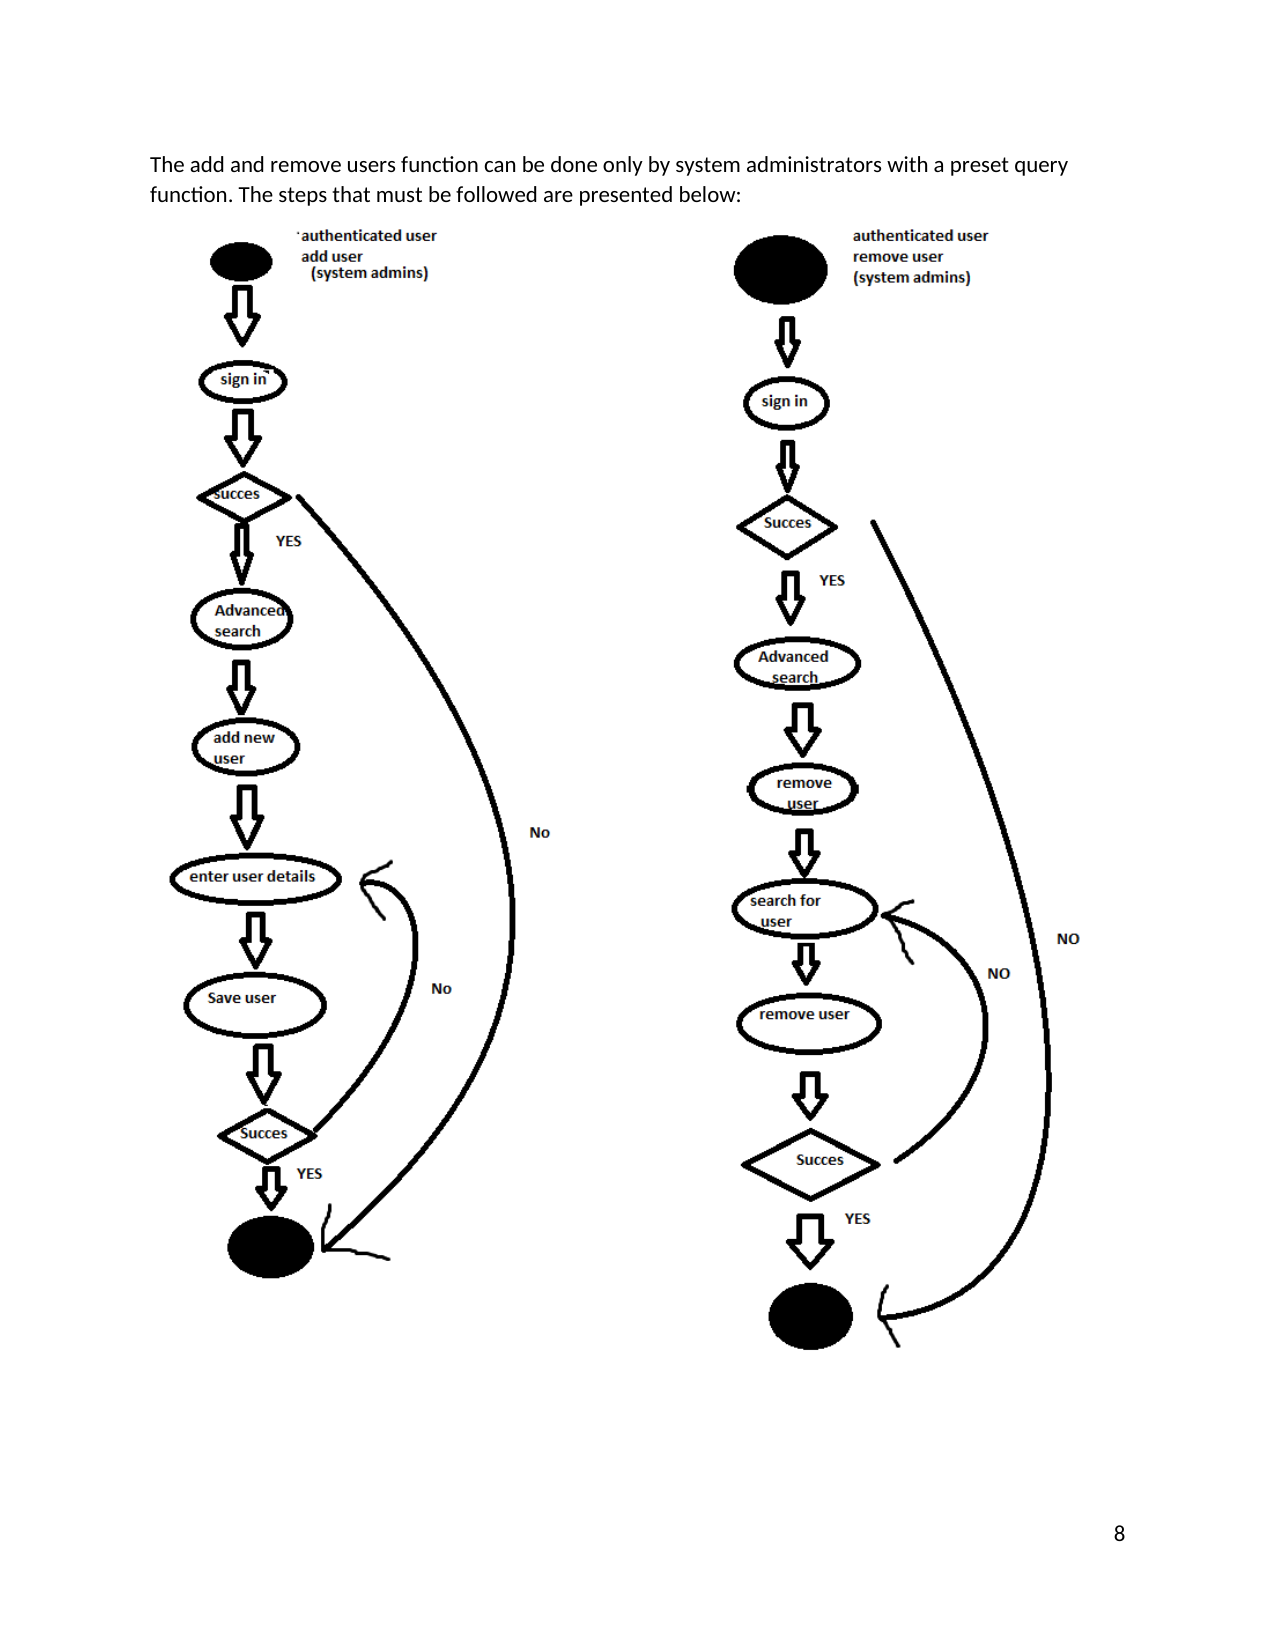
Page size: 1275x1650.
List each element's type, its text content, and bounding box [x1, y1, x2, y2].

picture [150, 227, 1125, 1372]
text The add and remove users function can be done only by system administrators with a preset query function. The steps that must be followed are presented below: [150, 150, 1125, 208]
